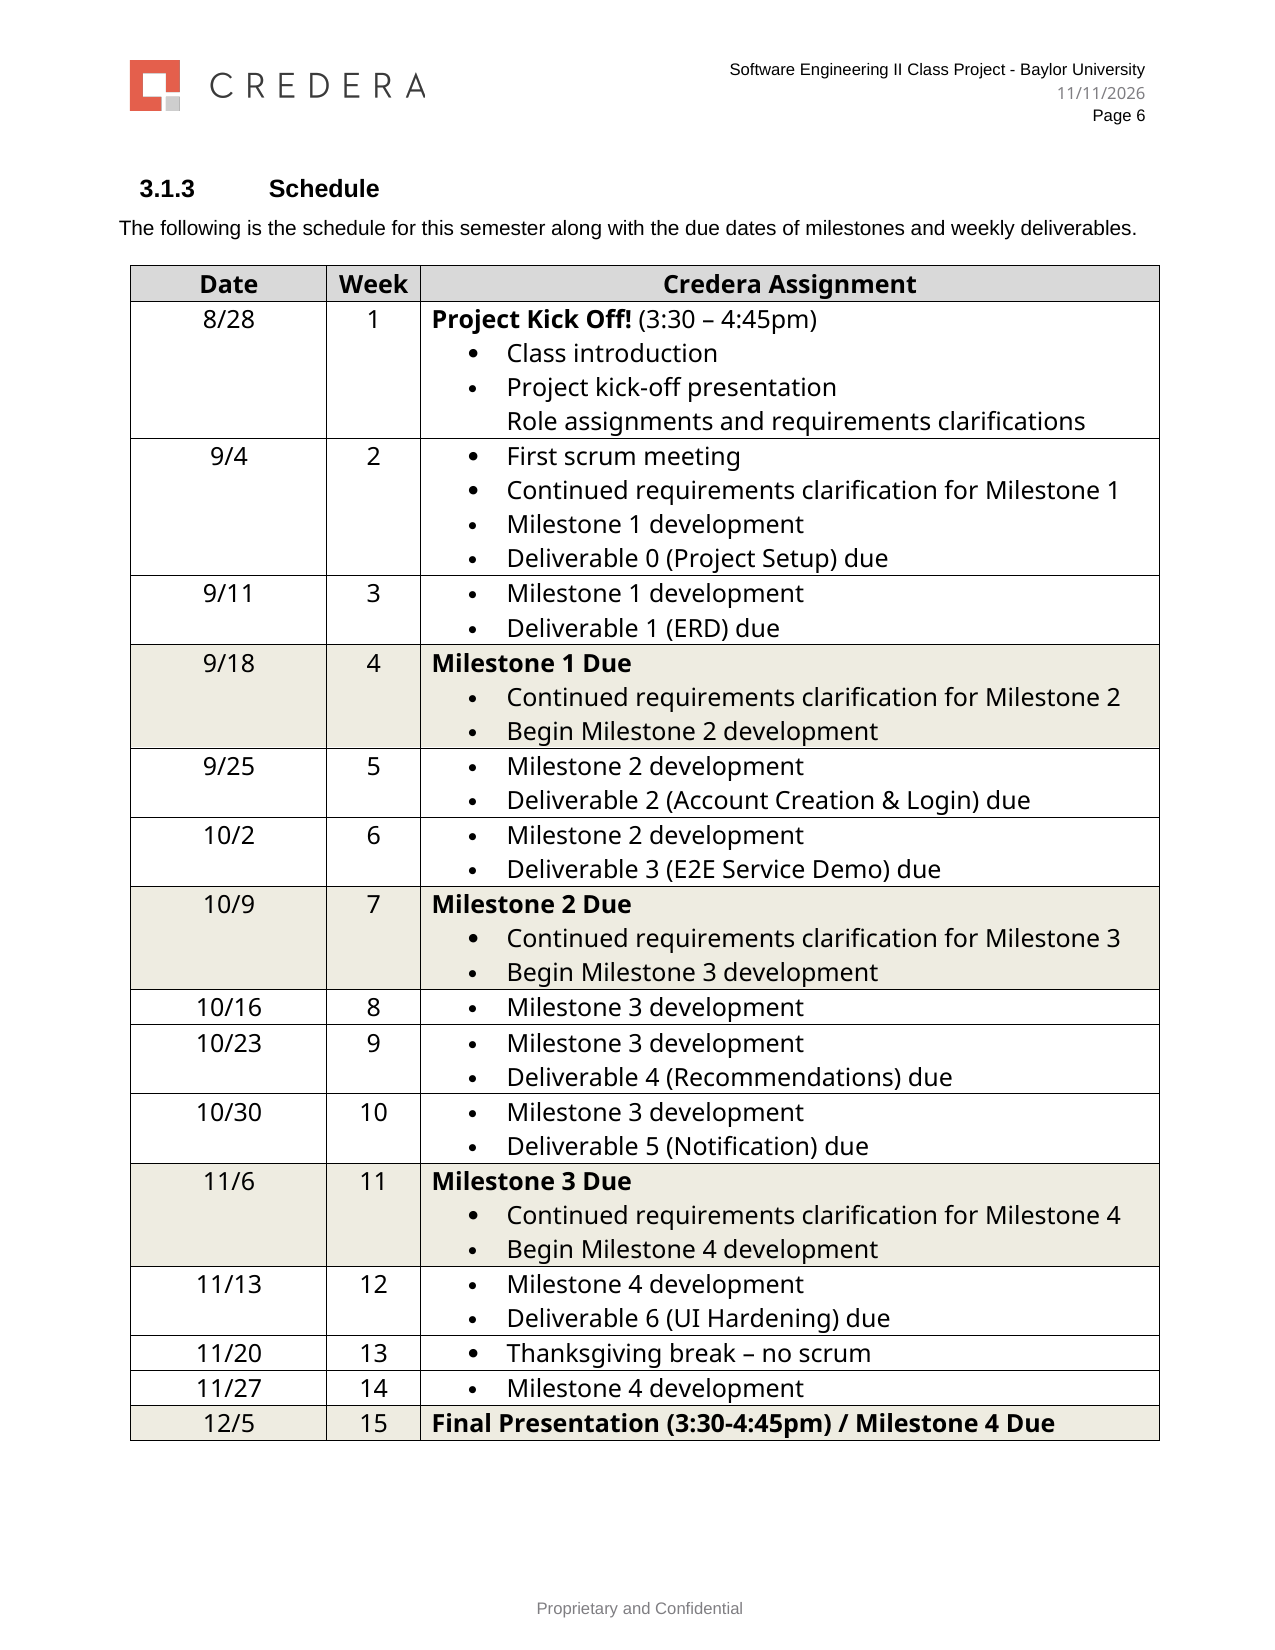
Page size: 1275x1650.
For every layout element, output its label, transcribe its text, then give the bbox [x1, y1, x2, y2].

table_cell 8 [327, 990, 420, 1024]
table_cell 10/23 [131, 1025, 326, 1093]
subtitle 3.1.3 Schedule [139, 174, 1156, 203]
table_cell Milestone 3 development Deliverable 4 (Recommendations) due [421, 1025, 1159, 1093]
table_header Credera Assignment [421, 266, 1159, 301]
table_cell 11/6 [131, 1164, 326, 1266]
table_cell Milestone 2 development Deliverable 2 (Account Creation & Login) due [421, 749, 1159, 817]
table_cell 7 [327, 887, 420, 989]
table_cell 11 [327, 1164, 420, 1266]
table_cell 11/27 [131, 1371, 326, 1405]
table_cell 5 [327, 749, 420, 817]
table_cell Milestone 4 development Deliverable 6 (UI Hardening) due [421, 1267, 1159, 1335]
table_cell Milestone 3 Due Continued requirements clarification for Milestone 4 Begin Milestone 4 development [421, 1164, 1159, 1266]
table_cell 11/20 [131, 1336, 326, 1370]
table_header Week [327, 266, 420, 301]
table_cell Milestone 2 development Deliverable 3 (E2E Service Demo) due [421, 818, 1159, 886]
table_cell 9/11 [131, 576, 326, 644]
table_cell 12 [327, 1267, 420, 1335]
text The following is the schedule for this semester along with the due dates of milestones and weekly deliverables. [118, 215, 1156, 240]
table_cell Milestone 1 Due Continued requirements clarification for Milestone 2 Begin Milestone 2 development [421, 645, 1159, 747]
table_cell 13 [327, 1336, 420, 1370]
table_cell 11/13 [131, 1267, 326, 1335]
table_cell 10 [327, 1094, 420, 1162]
table_cell Project Kick Off! (3:30 – 4:45pm) Class introduction Project kick-off presentation Role assignments and requirements clarifications [421, 302, 1159, 438]
picture [129, 60, 425, 111]
table_cell Milestone 3 development [421, 990, 1159, 1024]
table_cell 8/28 [131, 302, 326, 438]
table_cell 10/30 [131, 1094, 326, 1162]
table_cell 6 [327, 818, 420, 886]
table_cell 15 [327, 1406, 420, 1440]
table_cell Final Presentation (3:30-4:45pm) / Milestone 4 Due [421, 1406, 1159, 1440]
table_cell First scrum meeting Continued requirements clarification for Milestone 1 Milestone 1 development Deliverable 0 (Project Setup) due [421, 439, 1159, 575]
table_cell 9/4 [131, 439, 326, 575]
table_cell 1 [327, 302, 420, 438]
table_cell Thanksgiving break – no scrum [421, 1336, 1159, 1370]
table_cell 9/25 [131, 749, 326, 817]
table_cell 14 [327, 1371, 420, 1405]
table_cell 2 [327, 439, 420, 575]
table_cell 12/5 [131, 1406, 326, 1440]
table_cell 10/9 [131, 887, 326, 989]
table_cell 10/16 [131, 990, 326, 1024]
table_cell Milestone 4 development [421, 1371, 1159, 1405]
table_cell 3 [327, 576, 420, 644]
table_cell 10/2 [131, 818, 326, 886]
table_cell 4 [327, 645, 420, 747]
table_cell Milestone 2 Due Continued requirements clarification for Milestone 3 Begin Milestone 3 development [421, 887, 1159, 989]
table_cell Milestone 1 development Deliverable 1 (ERD) due [421, 576, 1159, 644]
table_header Date [131, 266, 326, 301]
table_cell 9/18 [131, 645, 326, 747]
table_cell Milestone 3 development Deliverable 5 (Notification) due [421, 1094, 1159, 1162]
table_cell 9 [327, 1025, 420, 1093]
